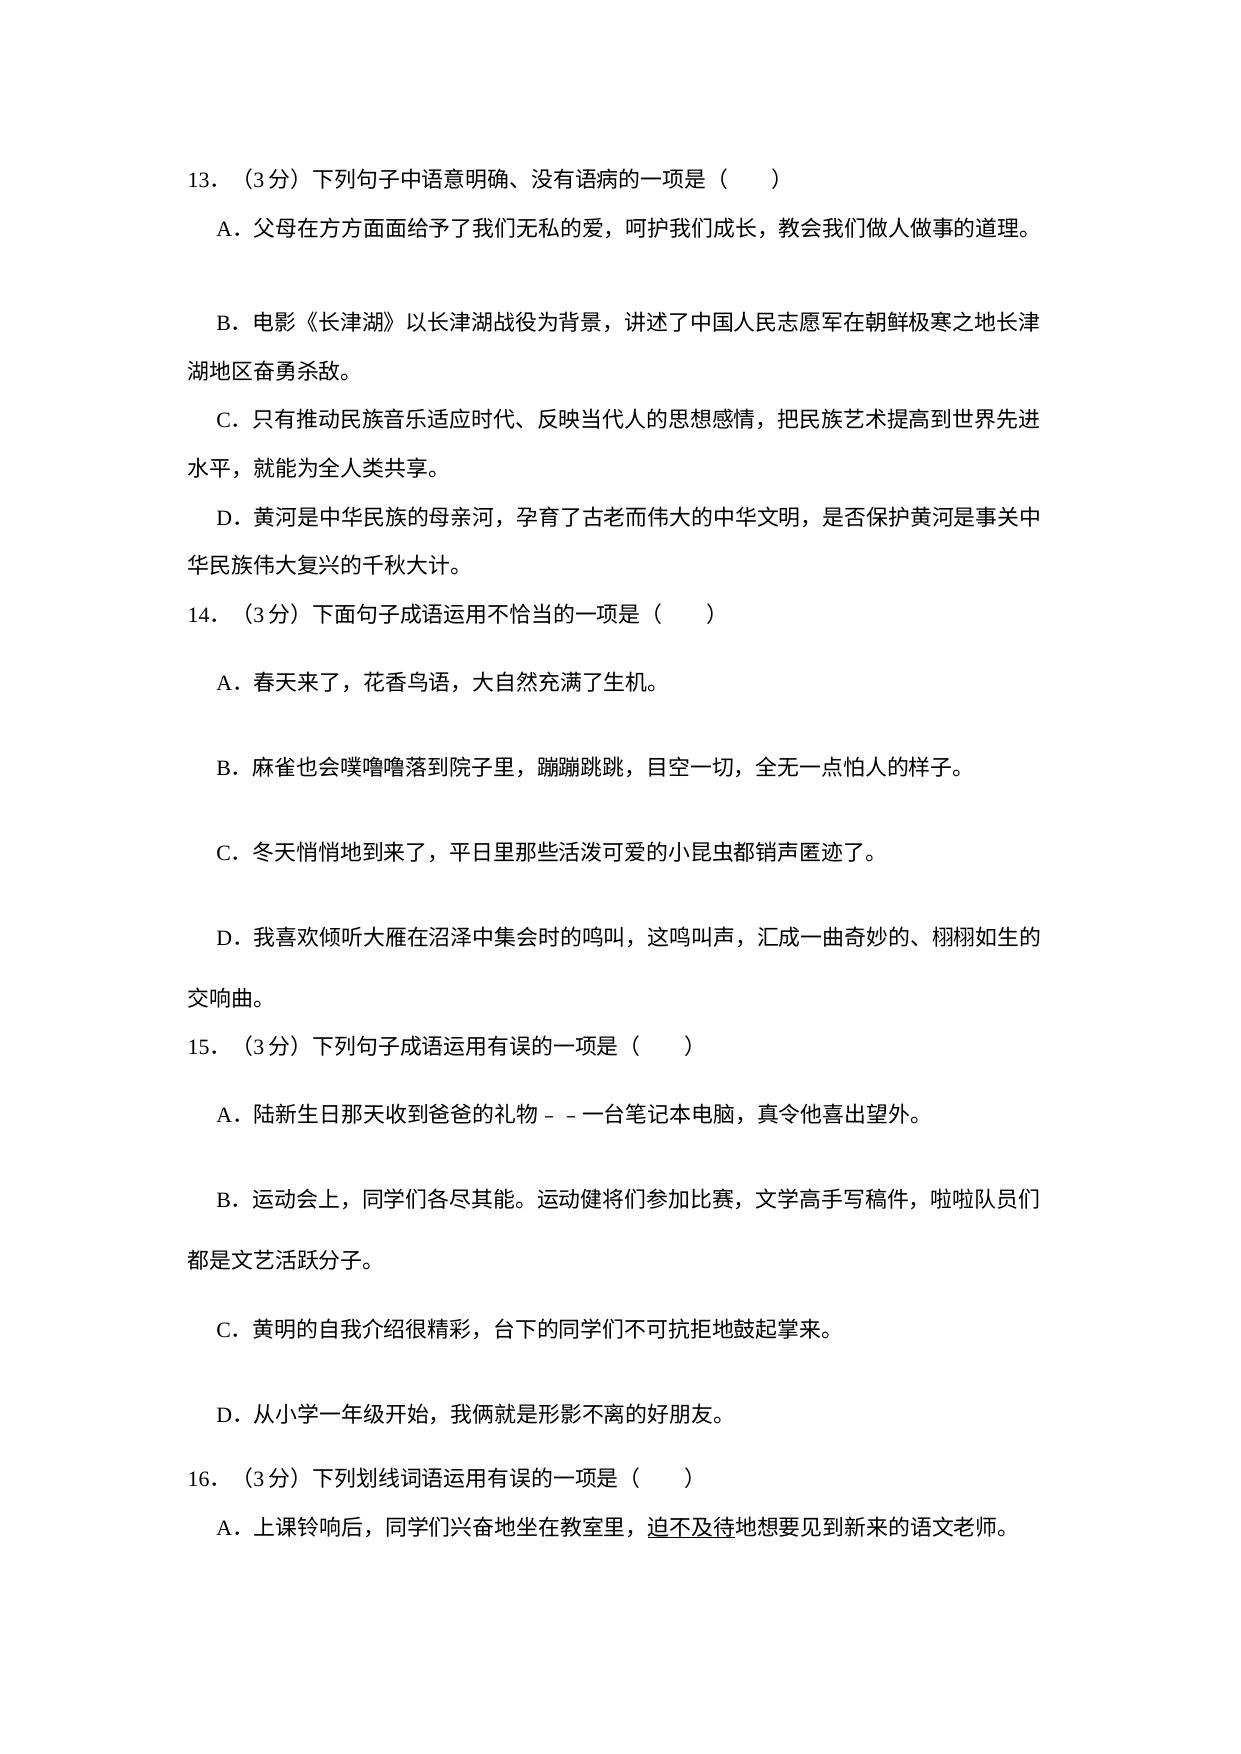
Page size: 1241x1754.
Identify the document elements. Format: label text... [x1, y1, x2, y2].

text C．黄明的自我介绍很精彩，台下的同学们不可抗拒地鼓起掌来。 [187, 1291, 1053, 1356]
text 13．（3分）下列句子中语意明确、没有语病的一项是（ ） [187, 162, 1053, 194]
text A．春天来了，花香鸟语，大自然充满了生机。 [187, 644, 1053, 709]
text 16．（3分）下列划线词语运用有误的一项是（ ） [187, 1461, 1053, 1493]
text D．我喜欢倾听大雁在沼泽中集会时的鸣叫，这鸣叫声，汇成一曲奇妙的、栩栩如生的交响曲。 [187, 899, 1053, 1013]
text B．电影《长津湖》以长津湖战役为背景，讲述了中国人民志愿军在朝鲜极寒之地长津湖地区奋勇杀敌。 [187, 305, 1053, 386]
text B．麻雀也会噗噜噜落到院子里，蹦蹦跳跳，目空一切，全无一点怕人的样子。 [187, 729, 1053, 794]
text A．陆新生日那天收到爸爸的礼物﹣﹣一台笔记本电脑，真令他喜出望外。 [187, 1077, 1053, 1142]
text 15．（3分）下列句子成语运用有误的一项是（ ） [187, 1028, 1053, 1061]
text 14．（3分）下面句子成语运用不恰当的一项是（ ） [187, 596, 1053, 629]
text A．上课铃响后，同学们兴奋地坐在教室里，迫不及待地想要见到新来的语文老师。 [187, 1509, 1053, 1590]
text D．从小学一年级开始，我俩就是形影不离的好朋友。 [187, 1376, 1053, 1441]
text C．冬天悄悄地到来了，平日里那些活泼可爱的小昆虫都销声匿迹了。 [187, 814, 1053, 879]
text D．黄河是中华民族的母亲河，孕育了古老而伟大的中华文明，是否保护黄河是事关中华民族伟大复兴的千秋大计。 [187, 499, 1053, 580]
text A．父母在方方面面给予了我们无私的爱，呵护我们成长，教会我们做人做事的道理。 [187, 210, 1053, 292]
text C．只有推动民族音乐适应时代、反映当代人的思想感情，把民族艺术提高到世界先进水平，就能为全人类共享。 [187, 402, 1053, 483]
text B．运动会上，同学们各尽其能。运动健将们参加比赛，文学高手写稿件，啦啦队员们都是文艺活跃分子。 [187, 1162, 1053, 1275]
